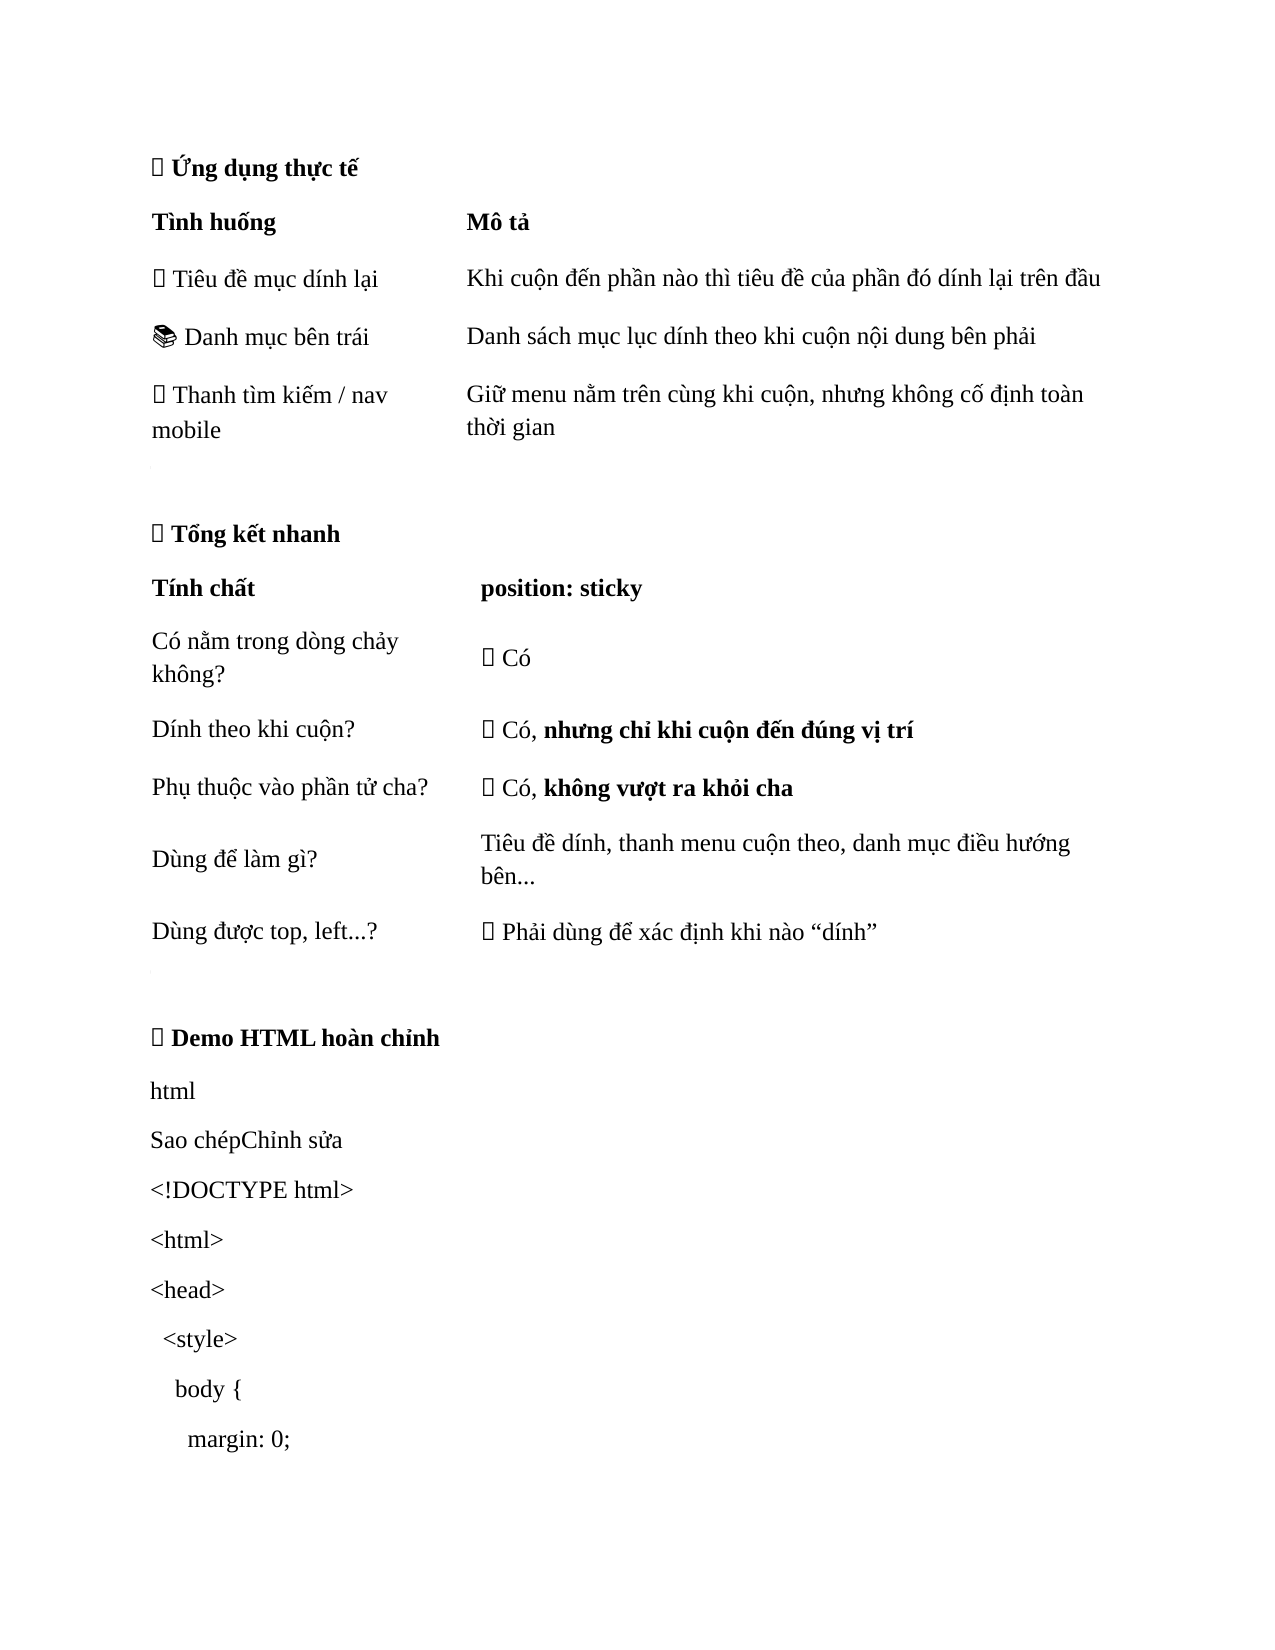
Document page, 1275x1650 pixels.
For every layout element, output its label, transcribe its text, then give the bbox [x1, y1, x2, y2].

table_cell Tiêu đề dính, thanh menu cuộn theo, danh mục điều hướng bên... [479, 826, 1125, 912]
text <head> [150, 1275, 1125, 1303]
text ✅ Tổng kết nhanh [150, 516, 1125, 550]
text Sao chépChỉnh sửa [150, 1126, 1125, 1154]
table_cell Danh sách mục lục dính theo khi cuộn nội dung bên phải [465, 317, 1125, 375]
table_cell Giữ menu nằm trên cùng khi cuộn, nhưng không cố định toàn thời gian [465, 375, 1125, 466]
table_cell ✅ Có [479, 624, 1125, 710]
table_cell 📱 Thanh tìm kiếm / nav mobile [150, 375, 465, 466]
text <style> [150, 1324, 1125, 1353]
table_cell ✅ Có, không vượt ra khỏi cha [479, 768, 1125, 826]
text <html> [150, 1225, 1125, 1254]
text html [150, 1076, 1125, 1105]
table_cell Dính theo khi cuộn? [150, 710, 479, 768]
table_cell Khi cuộn đến phần nào thì tiêu đề của phần đó dính lại trên đầu [465, 259, 1125, 317]
table_cell 📌 Tiêu đề mục dính lại [150, 259, 465, 317]
text 🧪 Demo HTML hoàn chỉnh [150, 1020, 1125, 1054]
table_cell ✅ Phải dùng để xác định khi nào “dính” [479, 912, 1125, 970]
text <!DOCTYPE html> [150, 1175, 1125, 1204]
table_header Tình huống [150, 206, 465, 259]
table_cell ✅ Có, nhưng chỉ khi cuộn đến đúng vị trí [479, 710, 1125, 768]
text body { [150, 1374, 1125, 1403]
table_header position: sticky [479, 572, 1125, 624]
text margin: 0; [150, 1424, 1125, 1452]
table_cell Dùng được top, left...? [150, 912, 479, 970]
table_cell Có nằm trong dòng chảy không? [150, 624, 479, 710]
table_header Tính chất [150, 572, 479, 624]
table_cell Phụ thuộc vào phần tử cha? [150, 768, 479, 826]
table_header Mô tả [465, 206, 1125, 259]
table_cell Dùng để làm gì? [150, 826, 479, 912]
table_cell 📚 Danh mục bên trái [150, 317, 465, 375]
text 💡 Ứng dụng thực tế [150, 150, 1125, 184]
